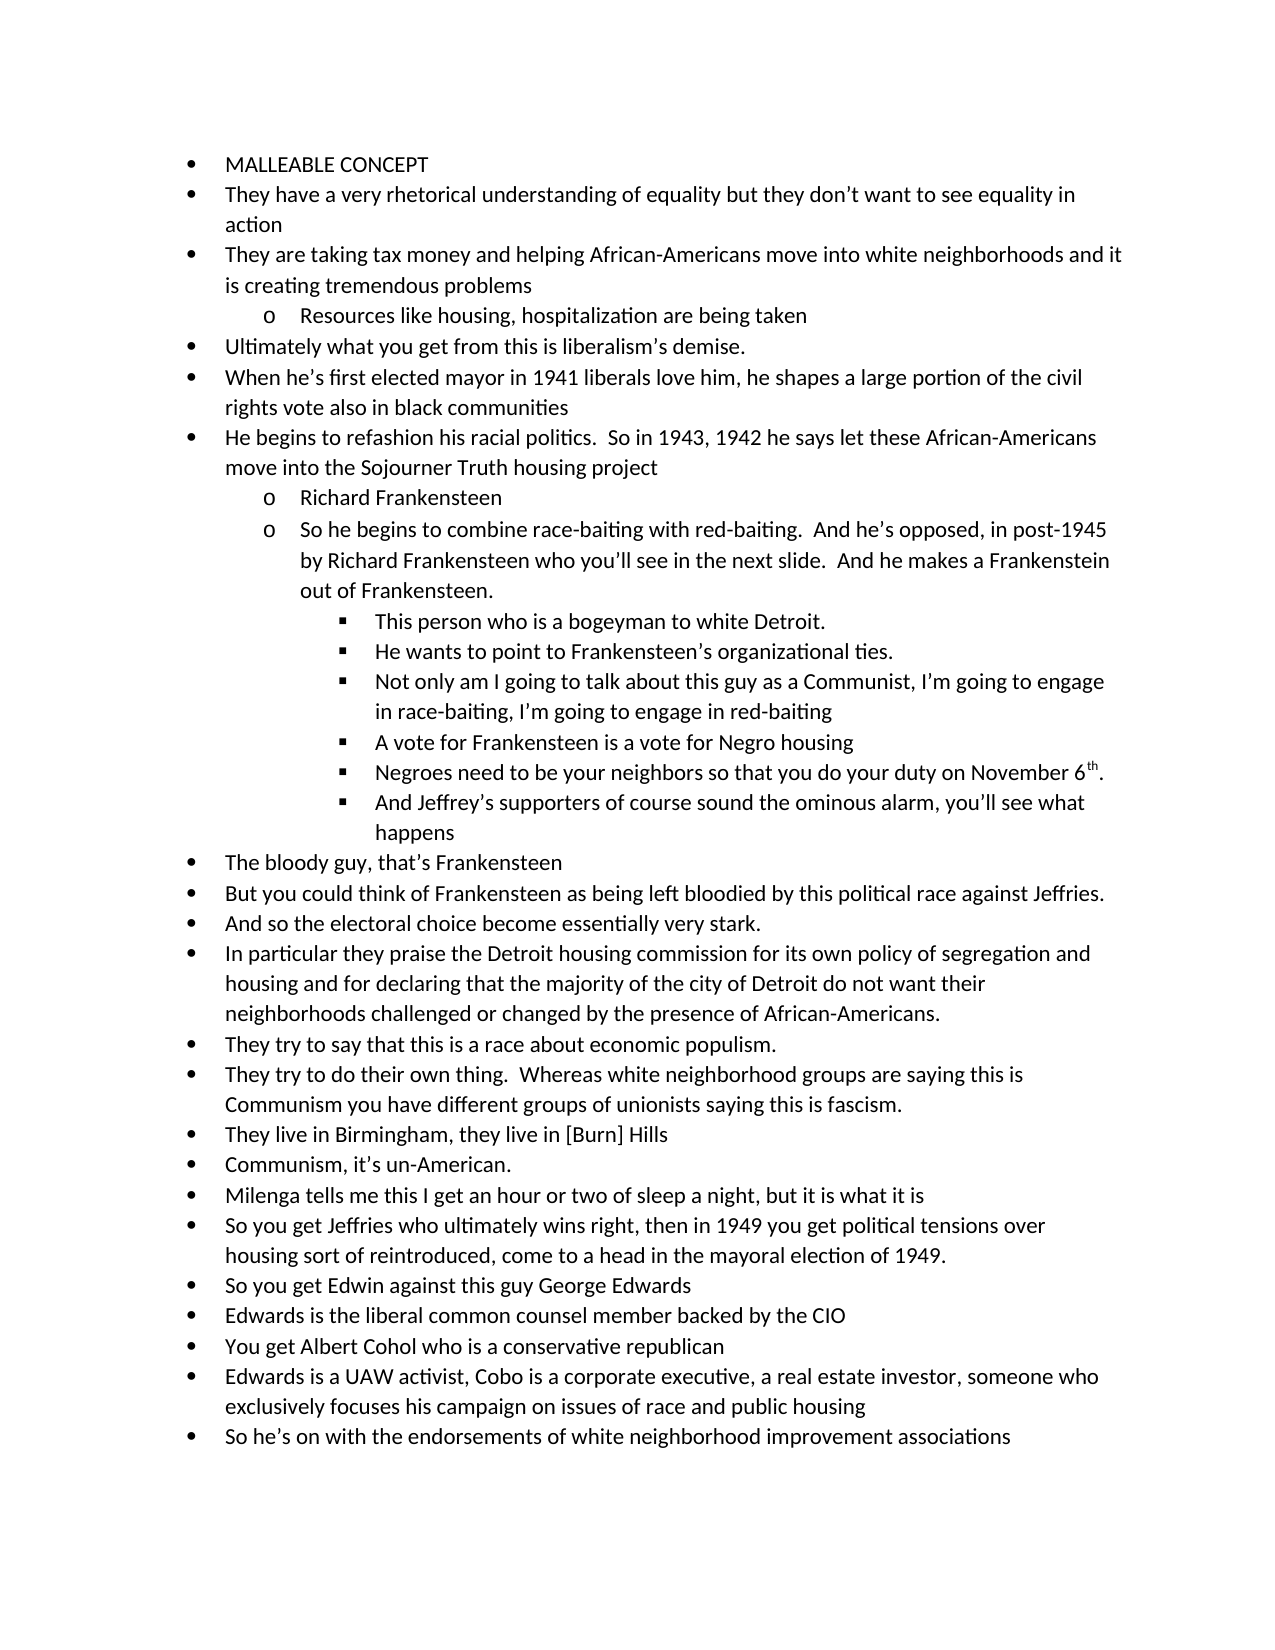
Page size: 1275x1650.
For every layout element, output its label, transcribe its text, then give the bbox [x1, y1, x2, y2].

list He wants to point to Frankensteen’s organizational ties. [337, 637, 1125, 665]
list Richard Frankensteen [262, 483, 1125, 513]
list They have a very rhetorical understanding of equality but they don’t want to see equality in action [187, 180, 1125, 238]
list A vote for Frankensteen is a vote for Negro housing [337, 728, 1125, 756]
list But you could think of Frankensteen as being left bloodied by this political race against Jeffries. [187, 879, 1125, 907]
list Negroes need to be your neighbors so that you do your duty on November 6th. [337, 758, 1125, 786]
list In particular they praise the Detroit housing commission for its own policy of segregation and housing and for declaring that the majority of the city of Detroit do not want their neighborhoods challenged or changed by the presence of African-Americans. [187, 939, 1125, 1027]
list Not only am I going to talk about this guy as a Communist, I’m going to engage in race-baiting, I’m going to engage in red-baiting [337, 667, 1125, 725]
list Edwards is the liberal common counsel member backed by the CIO [187, 1302, 1125, 1329]
list They try to say that this is a race about economic populism. [187, 1030, 1125, 1058]
list So he begins to combine race-baiting with red-baiting. And he’s opposed, in post-1945 by Richard Frankensteen who you’ll see in the next slide. And he makes a Frankenstein out of Frankensteen. [262, 515, 1125, 604]
list This person who is a bogeyman to white Detroit. [337, 607, 1125, 635]
list MALLEABLE CONCEPT [187, 150, 1125, 178]
list When he’s first elected mayor in 1941 liberals love him, he shapes a large portion of the civil rights vote also in black communities [187, 363, 1125, 421]
list He begins to refashion his racial politics. So in 1943, 1942 he says let these African-Americans move into the Sojourner Truth housing project [187, 423, 1125, 481]
list You get Albert Cohol who is a conservative republican [187, 1332, 1125, 1360]
list They live in Birmingham, they live in [Burn] Hills [187, 1120, 1125, 1148]
list The bloody guy, that’s Frankensteen [187, 848, 1125, 876]
list Communism, it’s un-American. [187, 1151, 1125, 1178]
list Edwards is a UAW activist, Cobo is a corporate executive, a real estate investor, someone who exclusively focuses his campaign on issues of race and public housing [187, 1362, 1125, 1420]
list So you get Jeffries who ultimately wins right, then in 1949 you get political tensions over housing sort of reintroduced, come to a head in the mayoral election of 1949. [187, 1211, 1125, 1269]
list They are taking tax money and helping African-Americans move into white neighborhoods and it is creating tremendous problems [187, 241, 1125, 299]
list They try to do their own thing. Whereas white neighborhood groups are saying this is Communism you have different groups of unionists saying this is fascism. [187, 1060, 1125, 1118]
list So you get Edwin against this guy George Edwards [187, 1271, 1125, 1299]
list And Jeffrey’s supporters of course sound the ominous alarm, you’ll see what happens [337, 788, 1125, 846]
list Milenga tells me this I get an hour or two of sleep a night, but it is what it is [187, 1181, 1125, 1209]
list Resources like housing, hospitalization are being taken [262, 301, 1125, 330]
list And so the electoral choice become essentially very stark. [187, 909, 1125, 937]
list So he’s on with the endorsements of white neighborhood improvement associations [187, 1422, 1125, 1450]
list Ultimately what you get from this is liberalism’s demise. [187, 332, 1125, 361]
